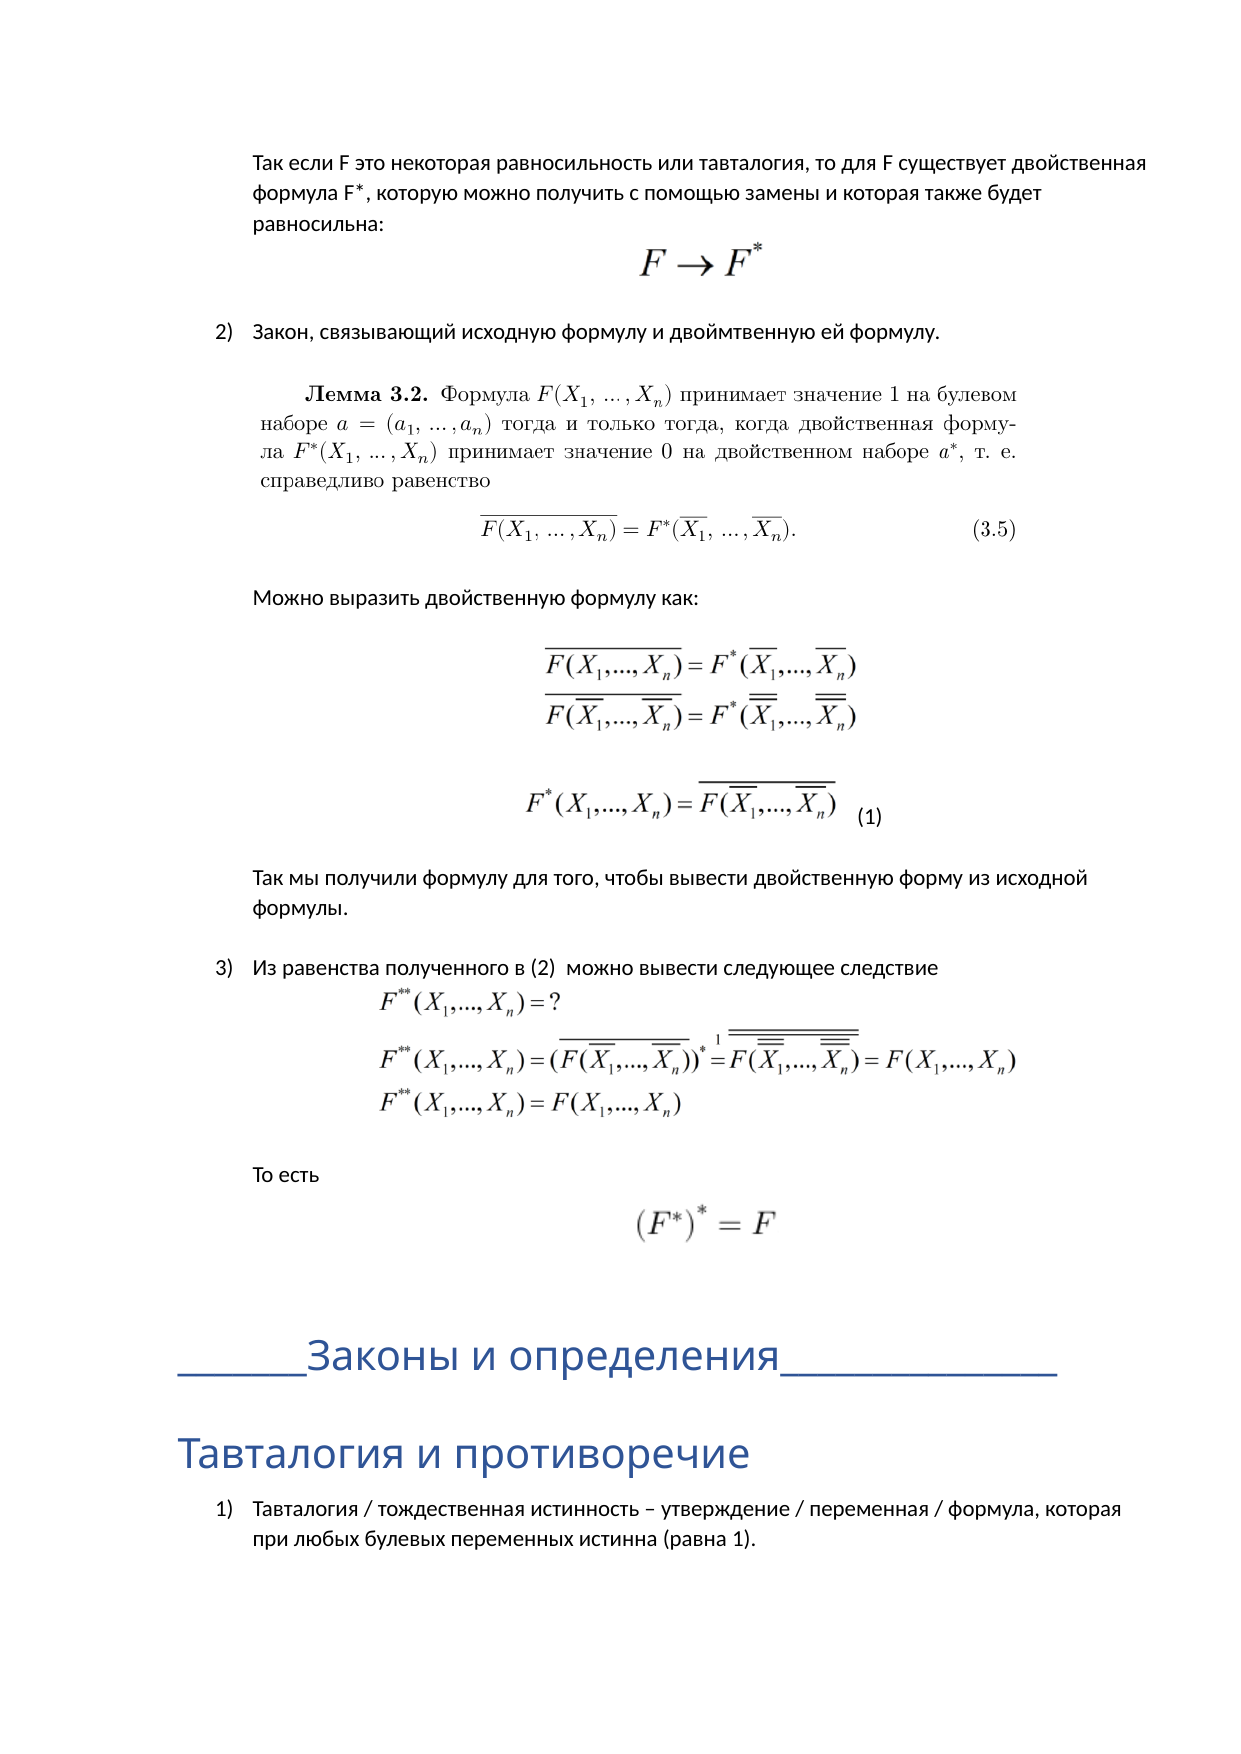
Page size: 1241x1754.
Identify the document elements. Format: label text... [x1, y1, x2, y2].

picture [542, 851, 862, 947]
picture [636, 447, 768, 494]
picture [252, 586, 1025, 759]
list То есть [252, 1338, 1152, 1396]
list Так если F это некоторая равносильность или тавталогия, то для F существует двойственная формула F*, которую можно получить с помощью замены и которая также будет равносильна: [252, 357, 1152, 446]
picture [625, 1398, 779, 1465]
list Так мы получили формулу для того, чтобы вывести двойственную форму из исходной формулы. [252, 1071, 1152, 1160]
subtitle Свойства и законы симметрии [177, 118, 1152, 163]
picture [521, 979, 842, 1034]
list Из равенства полученного в (2) можно вывести следующее следствие [215, 1162, 1152, 1190]
list Определение симметрии: Равносильные утверждения (А = B) при совершении одновременной замены ∧ V и 0 1 также будут равносильны (A*=B*). [252, 236, 1152, 325]
list Закон о существовании двойственных формул: [215, 175, 1152, 203]
list (1) [252, 979, 1152, 1069]
picture [375, 1192, 1029, 1336]
